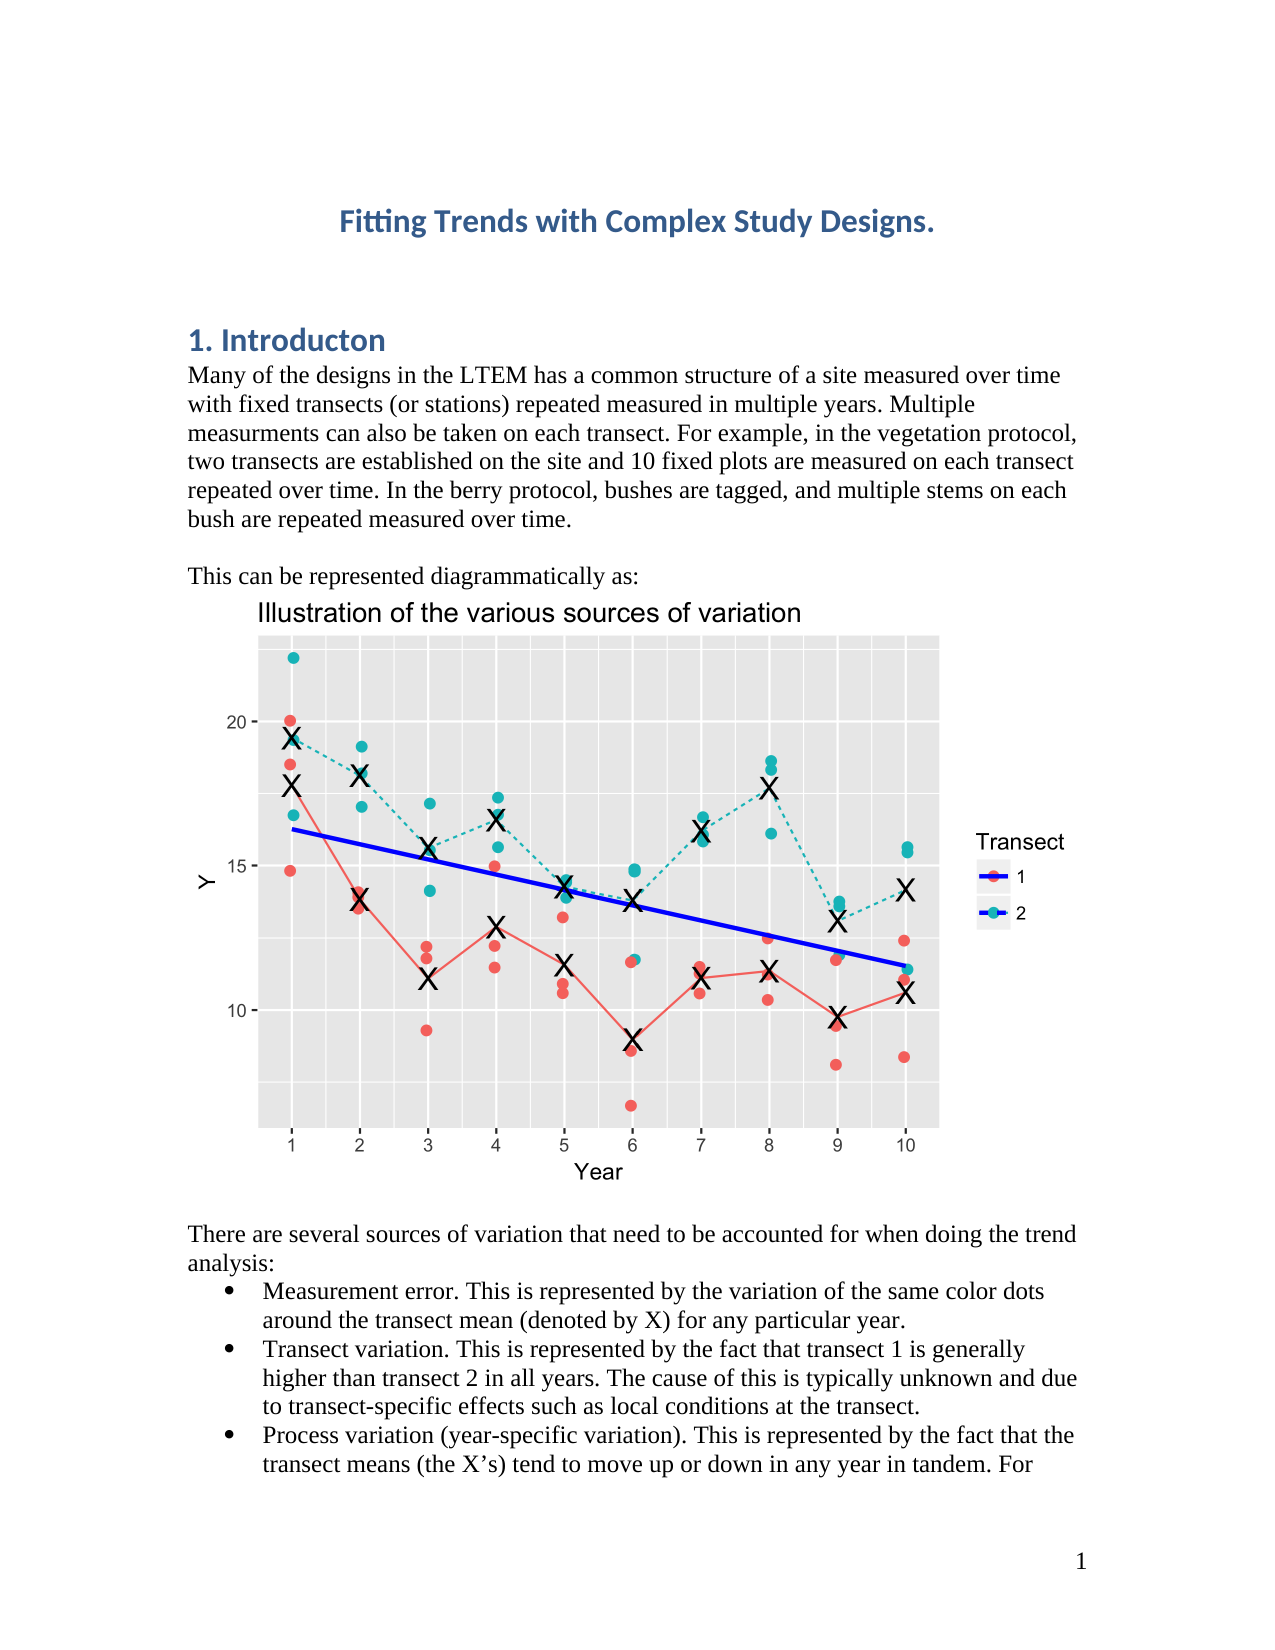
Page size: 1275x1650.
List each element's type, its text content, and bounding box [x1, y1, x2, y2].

subtitle Fitting Trends with Complex Study Designs. [187, 200, 1087, 241]
text There are several sources of variation that need to be accounted for when doing the trend analysis: [187, 1219, 1087, 1276]
list Measurement error. This is represented by the variation of the same color dots around the transect mean (denoted by X) for any particular year. [225, 1276, 1087, 1334]
text This can be represented diagrammatically as: [187, 561, 1087, 590]
text Many of the designs in the LTEM has a common structure of a site measured over time with fixed transects (or stations) repeated measured in multiple years. Multiple measurments can also be taken on each transect. For example, in the vegetation protocol, two transects are established on the site and 10 fixed plots are measured on each transect repeated over time. In the berry protocol, bushes are tagged, and multiple stems on each bush are repeated measured over time. [187, 360, 1087, 533]
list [225, 1420, 1087, 1478]
picture [187, 590, 1088, 1191]
subtitle 1. Introducton [187, 319, 1087, 360]
list Transect variation. This is represented by the fact that transect 1 is generally higher than transect 2 in all years. The cause of this is typically unknown and due to transect-specific effects such as local conditions at the transect. [225, 1334, 1087, 1420]
